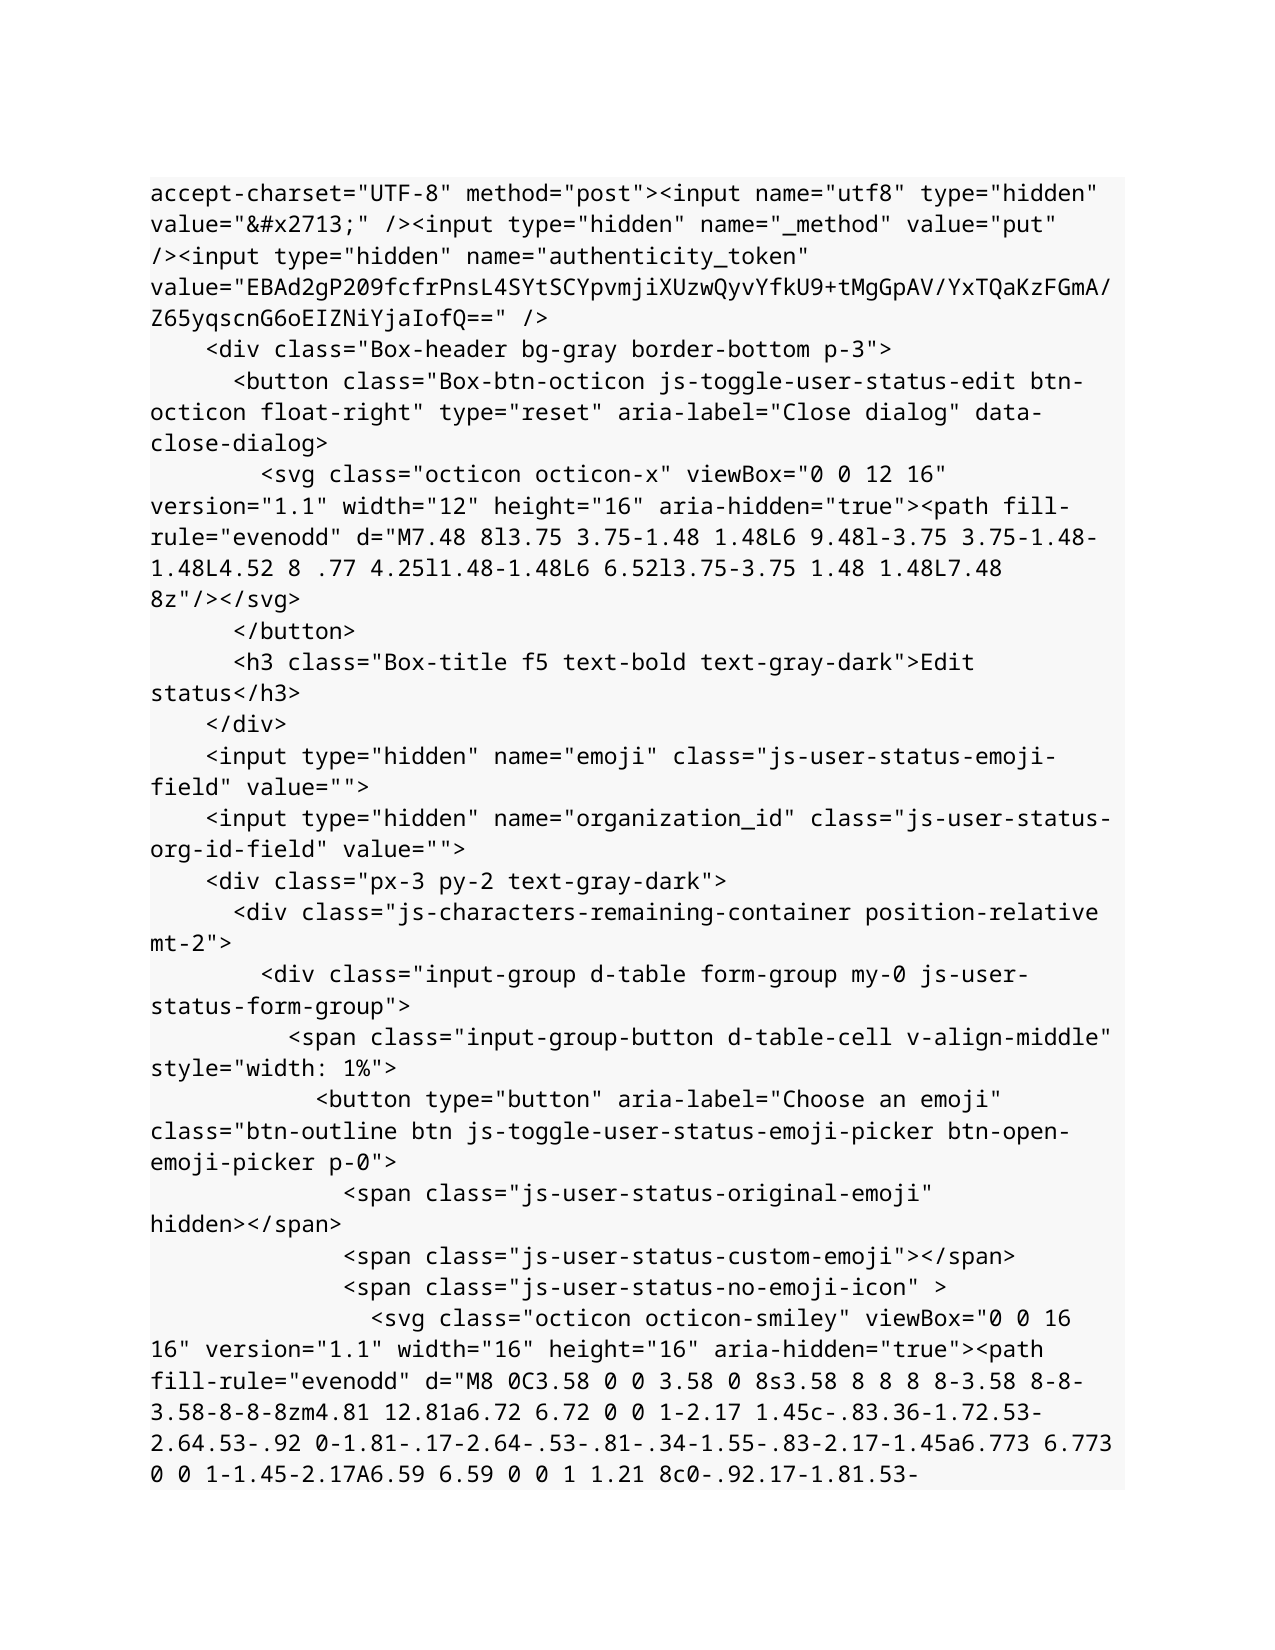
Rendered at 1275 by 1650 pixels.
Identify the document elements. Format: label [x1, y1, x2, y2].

text [150, 177, 1125, 1490]
